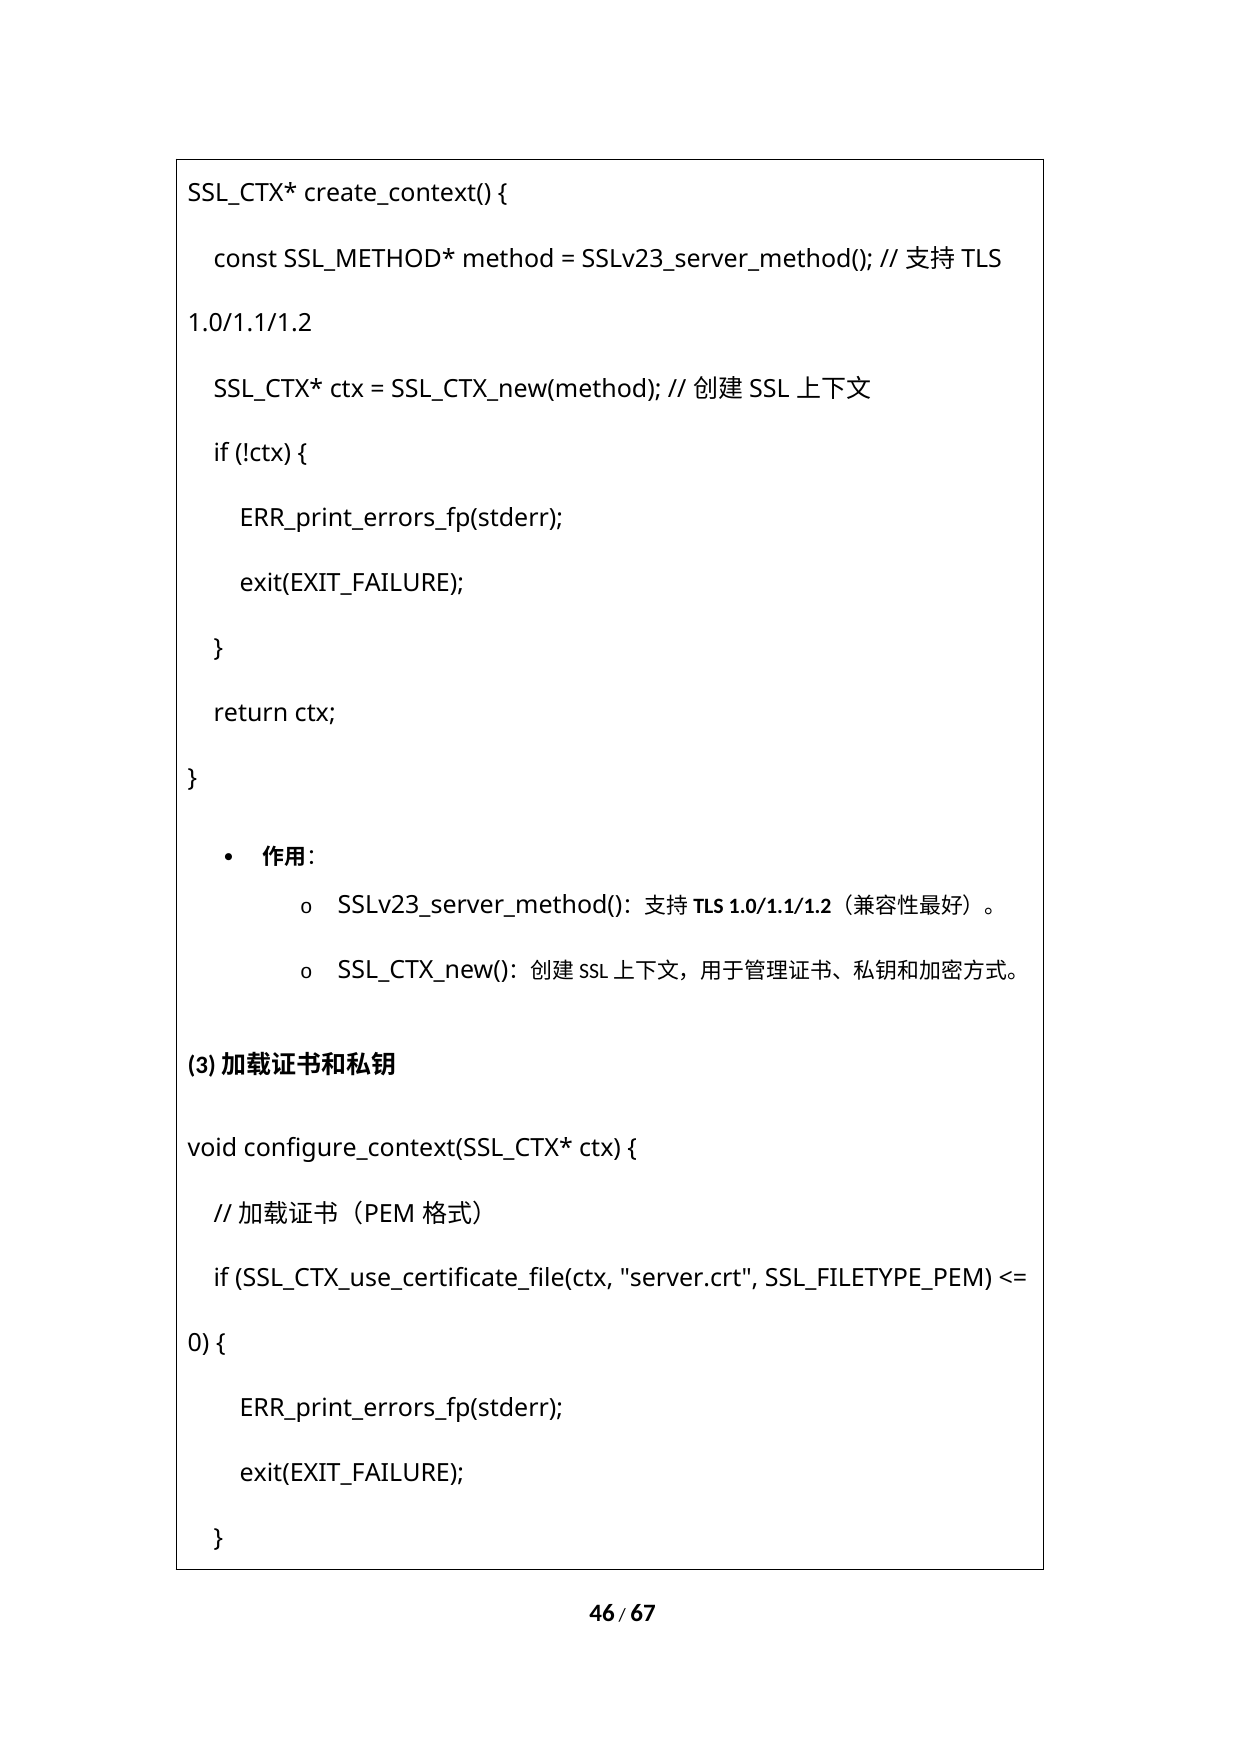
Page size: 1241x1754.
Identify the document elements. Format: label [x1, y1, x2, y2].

table_header [177, 160, 1043, 1569]
